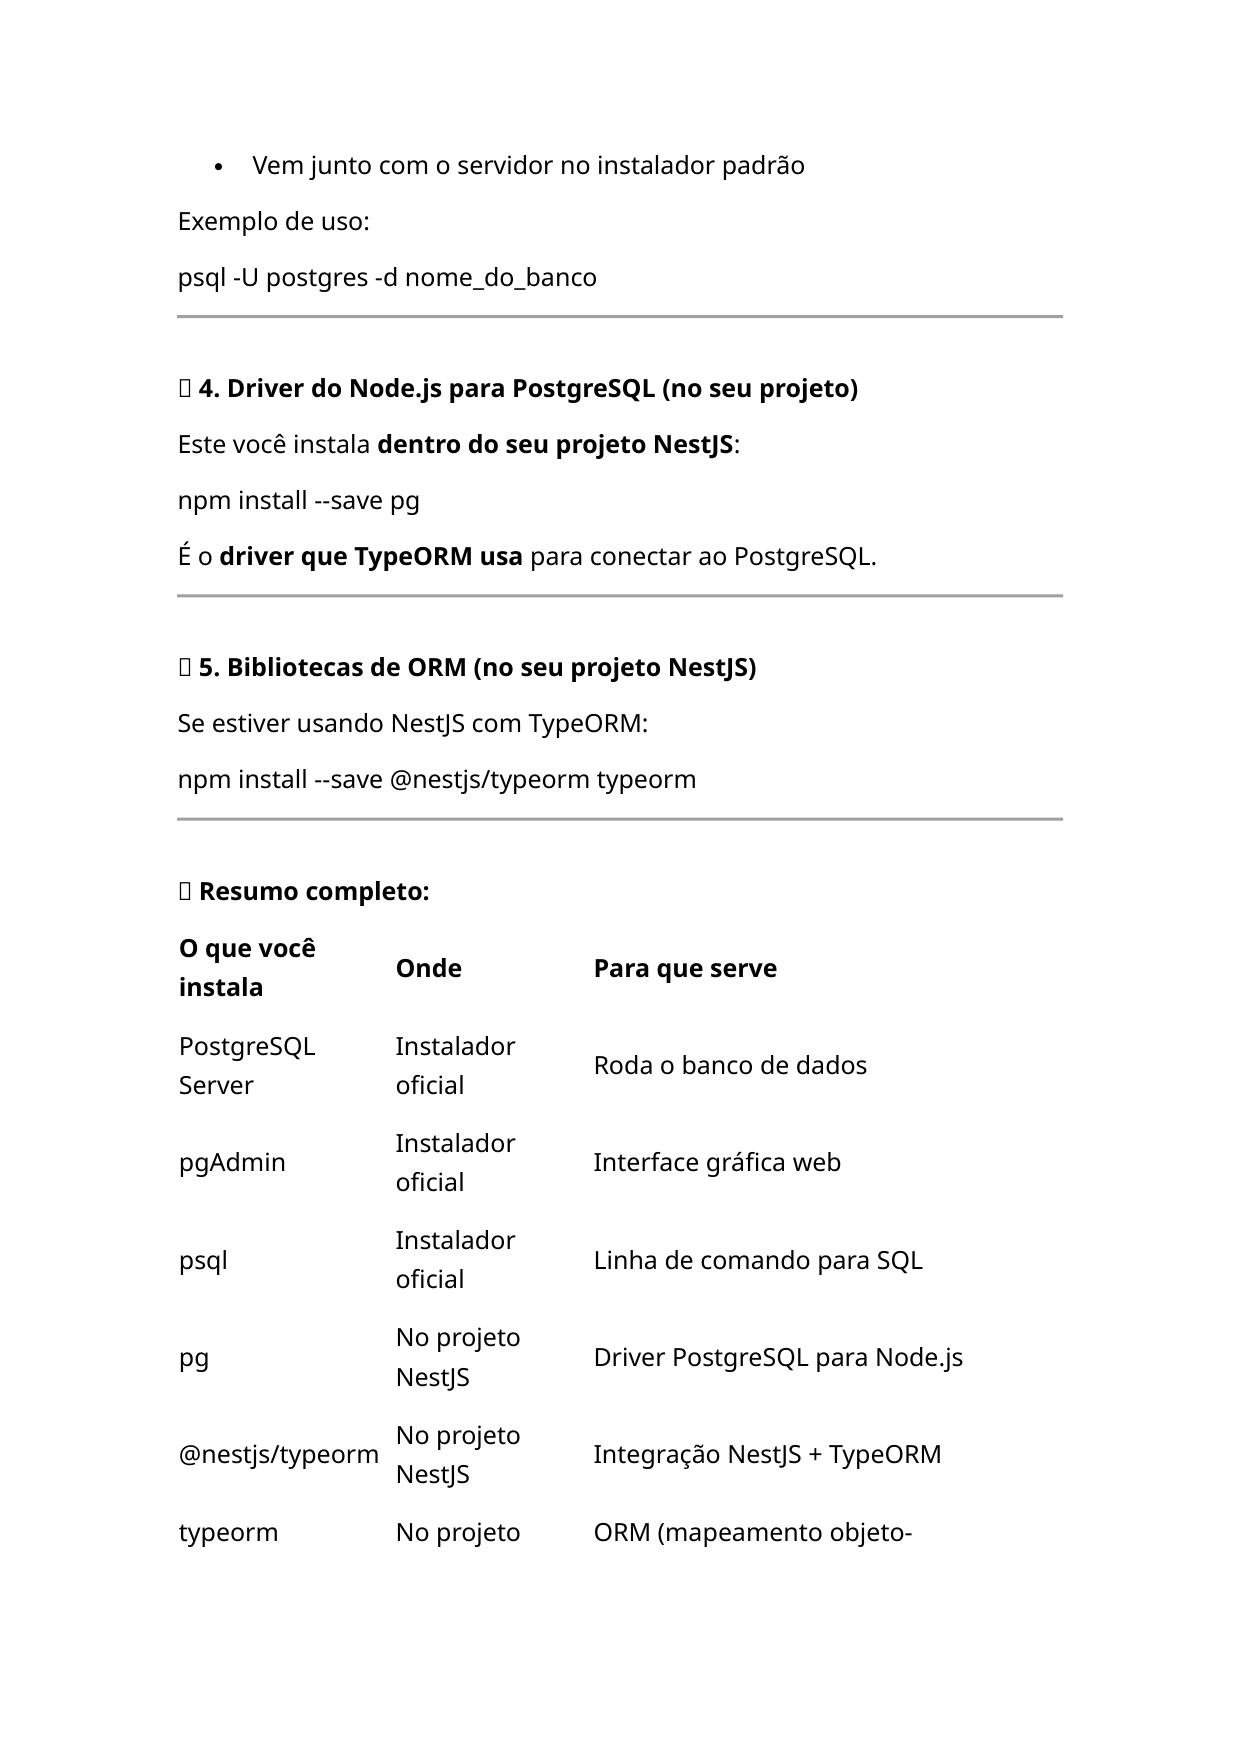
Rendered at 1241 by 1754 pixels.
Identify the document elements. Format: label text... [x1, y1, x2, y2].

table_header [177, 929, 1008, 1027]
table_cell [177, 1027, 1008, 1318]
text npm install --save pg [177, 483, 1063, 517]
list Vem junto com o servidor no instalador padrão [215, 148, 1063, 182]
text Exemplo de uso: [177, 203, 1063, 237]
text É o driver que TypeORM usa para conectar ao PostgreSQL. [177, 538, 1063, 572]
text psql -U postgres -d nome_do_banco [177, 259, 1063, 293]
text ✅ 4. Driver do Node.js para PostgreSQL (no seu projeto) [177, 371, 1063, 405]
text npm install --save @nestjs/typeorm typeorm [177, 762, 1063, 796]
text ✅ Resumo completo: [177, 873, 1063, 907]
text ✅ 5. Bibliotecas de ORM (no seu projeto NestJS) [177, 650, 1063, 684]
text Se estiver usando NestJS com TypeORM: [177, 706, 1063, 740]
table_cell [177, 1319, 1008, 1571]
text Este você instala dentro do seu projeto NestJS: [177, 427, 1063, 461]
